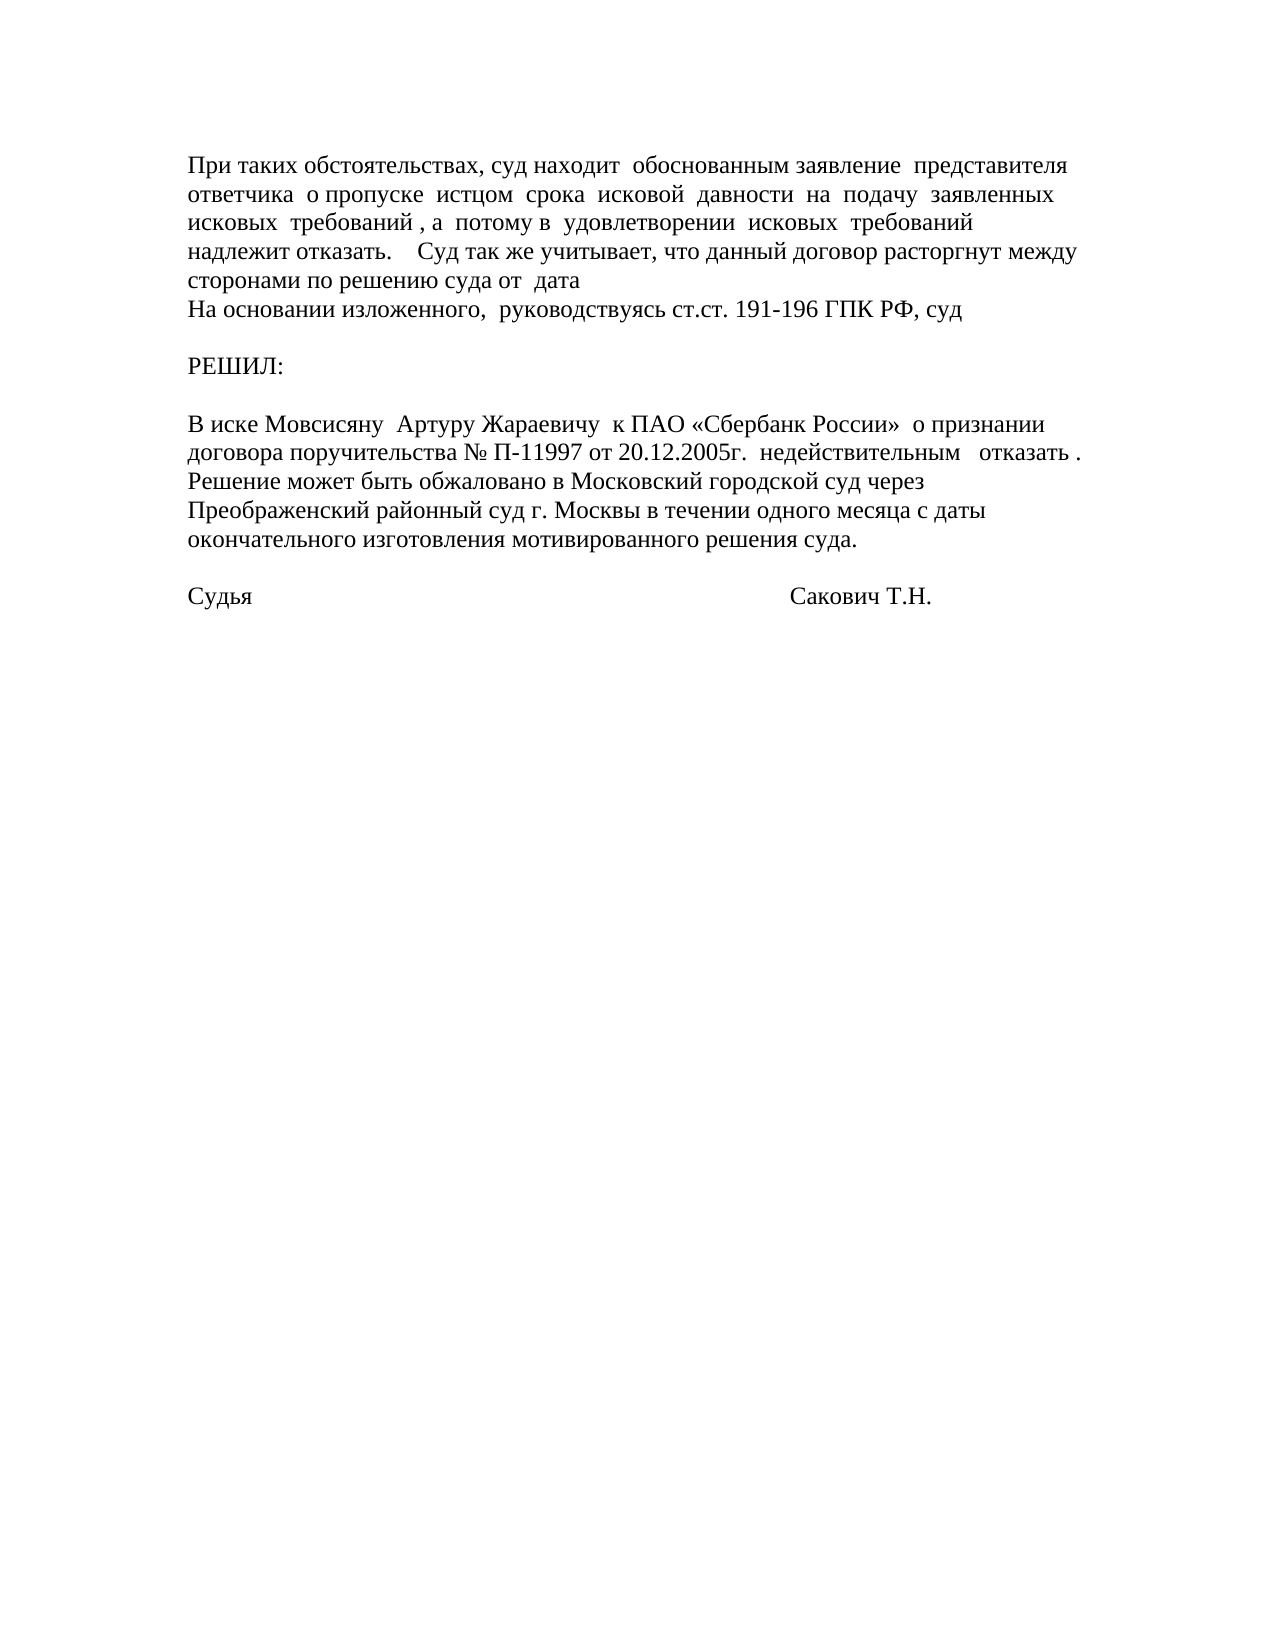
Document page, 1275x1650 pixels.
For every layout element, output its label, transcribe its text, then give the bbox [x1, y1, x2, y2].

text Решение может быть обжаловано в Московский городской суд через Преображенский районный суд г. Москвы в течении одного месяца с даты окончательного изготовления мотивированного решения суда. [187, 466, 1087, 552]
text РЕШИЛ: [187, 351, 1087, 380]
text При таких обстоятельствах, суд находит обоснованным заявление представителя ответчика о пропуске истцом срока исковой давности на подачу заявленных исковых требований , а потому в удовлетворении исковых требований надлежит отказать. Суд так же учитывает, что данный договор расторгнут между сторонами по решению суда от дата [187, 150, 1087, 294]
text На основании изложенного, руководствуясь ст.ст. 191-196 ГПК РФ, суд [187, 294, 1087, 322]
text Судья Сакович Т.Н. [187, 581, 1087, 610]
text В иске Мовсисяну Артуру Жараевичу к ПАО «Сбербанк России» о признании договора поручительства № П-11997 от 20.12.2005г. недействительным отказать . [187, 409, 1087, 466]
